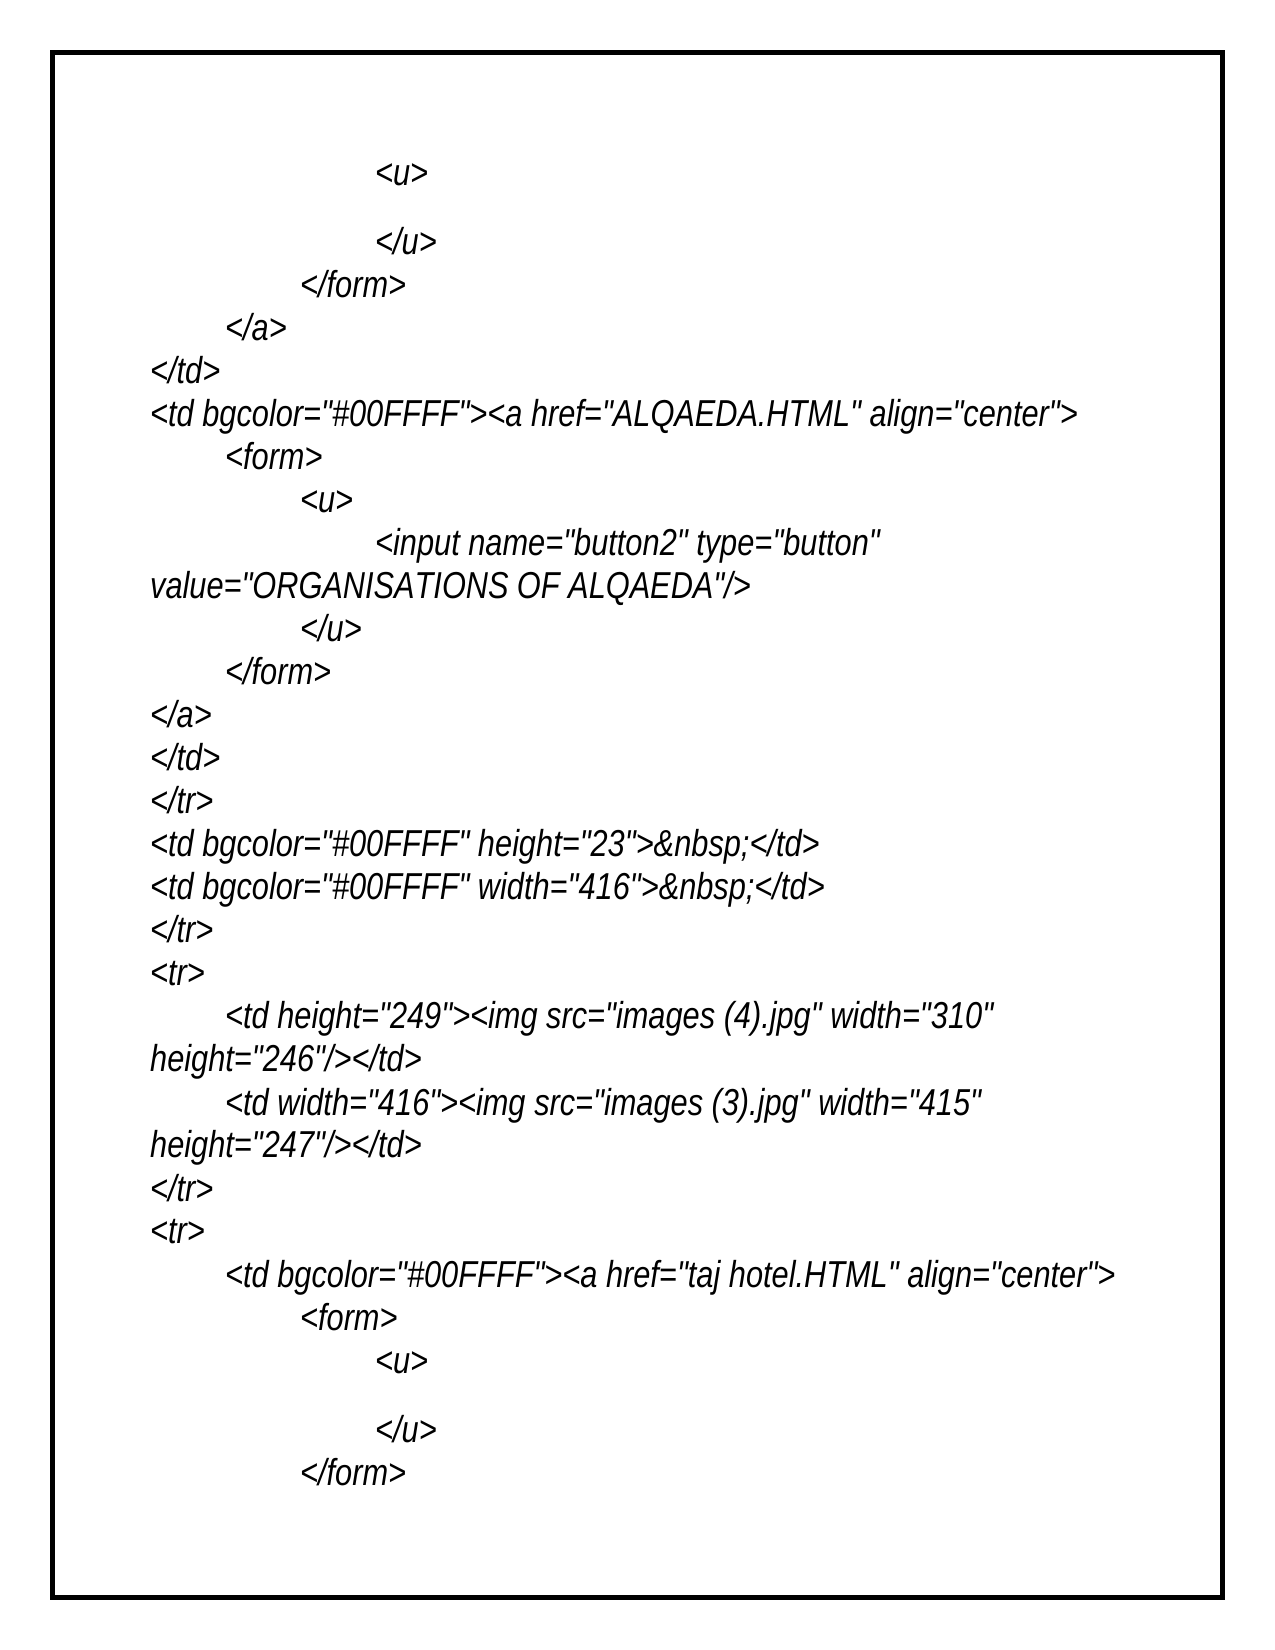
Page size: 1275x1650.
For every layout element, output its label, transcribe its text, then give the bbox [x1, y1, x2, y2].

text <u> [150, 477, 1125, 521]
text </a> [150, 305, 1125, 348]
text <td bgcolor="#00FFFF"><a href="taj hotel.HTML" align="center"> [150, 1252, 1125, 1295]
text <form> [150, 434, 1125, 477]
text </form> [150, 262, 1125, 305]
text </tr> [150, 908, 1125, 951]
text <td height="249"><img src="images (4).jpg" width="310" height="246"/></td> [150, 994, 1125, 1080]
text <tr> [150, 1209, 1125, 1252]
text <td width="416"><img src="images (3).jpg" width="415" height="247"/></td> [150, 1080, 1125, 1166]
text </form> [150, 649, 1125, 693]
text </a> [150, 693, 1125, 736]
text <form> [150, 1295, 1125, 1338]
text </form> [150, 1450, 1125, 1493]
text <tr> [150, 951, 1125, 994]
text </u> [150, 219, 1125, 262]
text <td bgcolor="#00FFFF" height="23">&nbsp;</td> [150, 822, 1125, 865]
text <td bgcolor="#00FFFF" width="416">&nbsp;</td> [150, 865, 1125, 908]
text <u> [150, 1338, 1125, 1381]
text </tr> [150, 1166, 1125, 1209]
text <u> [150, 150, 1125, 193]
text </u> [150, 1407, 1125, 1450]
text </td> [150, 348, 1125, 391]
text </tr> [150, 779, 1125, 822]
text <input name="button2" type="button" value="ORGANISATIONS OF ALQAEDA"/> [150, 521, 1125, 607]
text <td bgcolor="#00FFFF"><a href="ALQAEDA.HTML" align="center"> [150, 391, 1125, 434]
text </u> [150, 607, 1125, 649]
text </td> [150, 736, 1125, 779]
